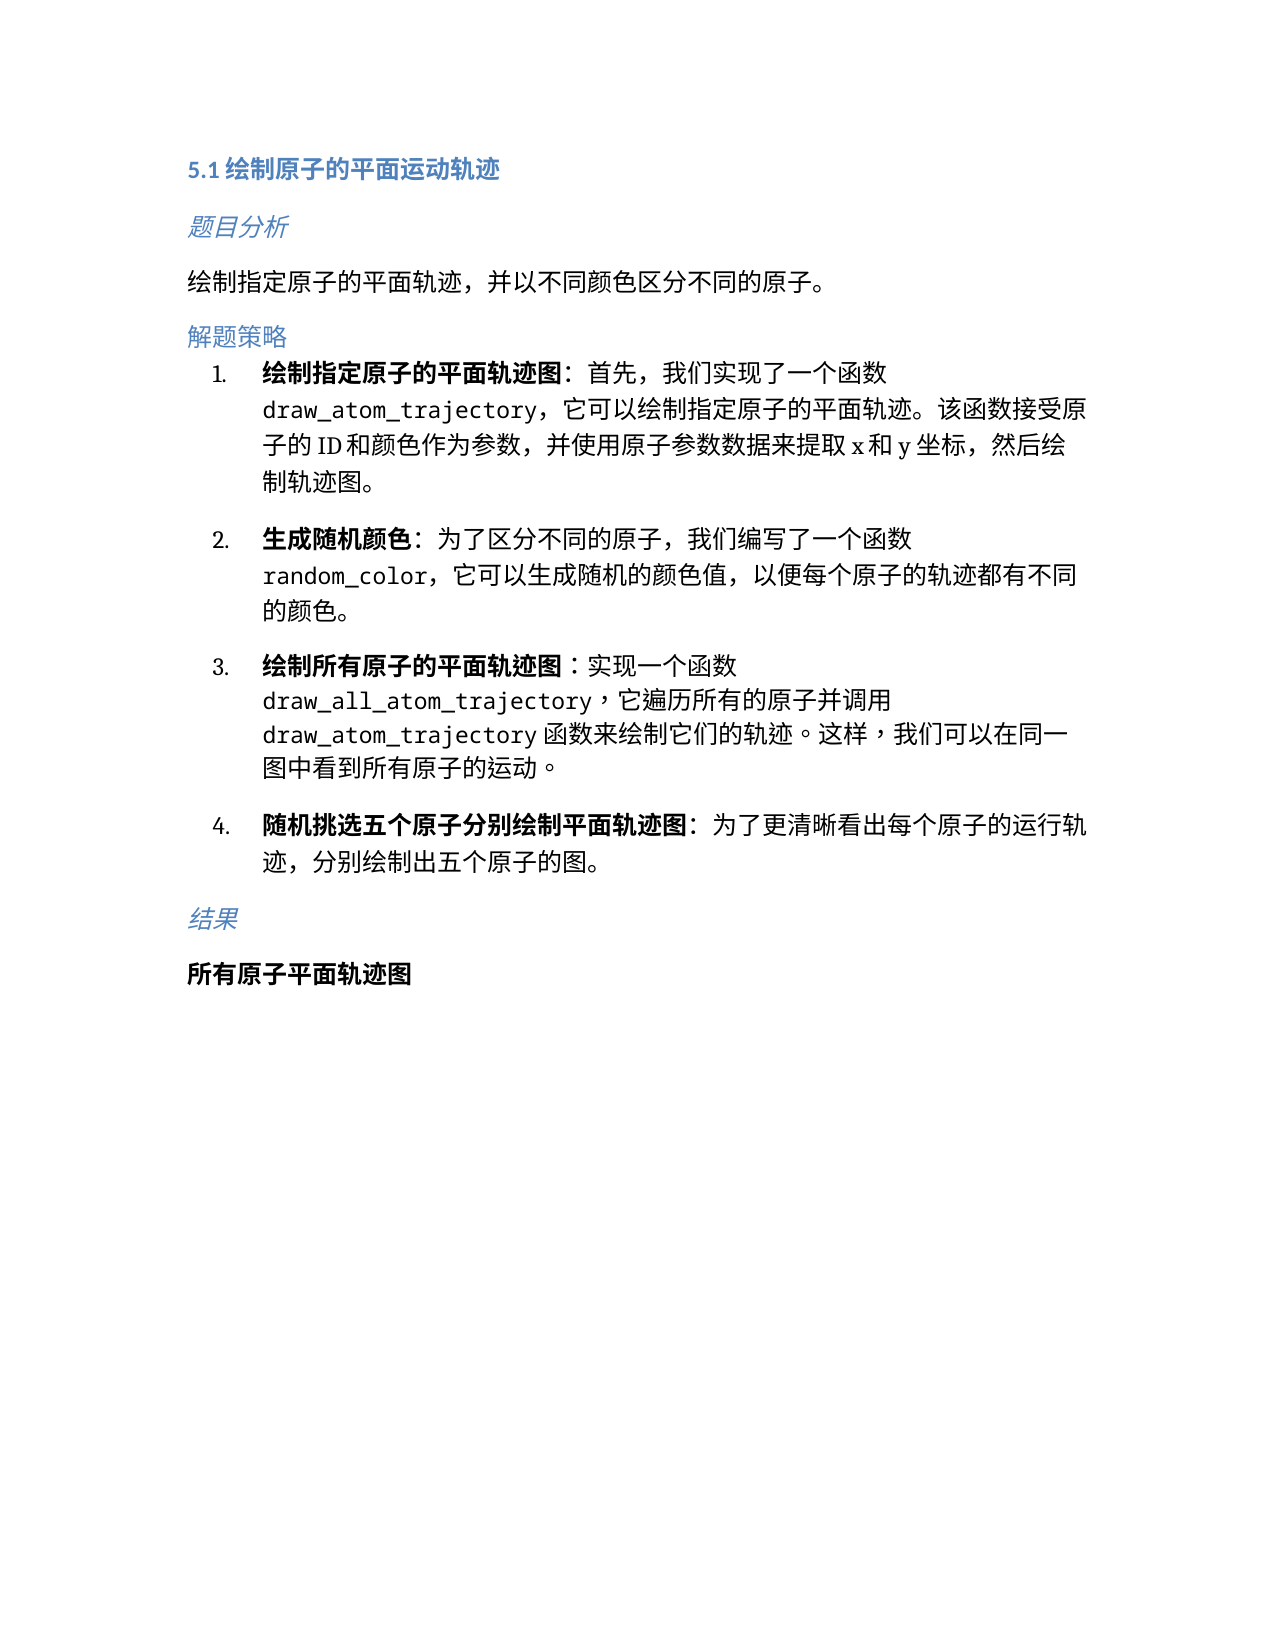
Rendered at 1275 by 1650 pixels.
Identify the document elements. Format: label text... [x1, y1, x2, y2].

subtitle 5.1 绘制原子的平面运动轨迹 [187, 150, 1087, 186]
list 绘制所有原子的平面轨迹图：实现一个函数 draw_all_atom_trajectory，它遍历所有的原子并调用 draw_atom_trajectory 函数来绘制它们的轨迹。这样，我们可以在同一图中看到所有原子的运动。 [212, 649, 1087, 785]
subtitle 结果 [187, 899, 1087, 935]
text 所有原子平面轨迹图 [187, 954, 1087, 990]
list 生成随机颜色：为了区分不同的原子，我们编写了一个函数 random_color，它可以生成随机的颜色值，以便每个原子的轨迹都有不同的颜色。 [212, 519, 1087, 628]
list 随机挑选五个原子分别绘制平面轨迹图：为了更清晰看出每个原子的运行轨迹，分别绘制出五个原子的图。 [212, 806, 1087, 878]
list 绘制指定原子的平面轨迹图：首先，我们实现了一个函数 draw_atom_trajectory，它可以绘制指定原子的平面轨迹。该函数接受原子的ID和颜色作为参数，并使用原子参数数据来提取x和y坐标，然后绘制轨迹图。 [212, 353, 1087, 498]
subtitle 解题策略 [187, 319, 1087, 353]
subtitle 题目分析 [187, 207, 1087, 243]
text 绘制指定原子的平面轨迹，并以不同颜色区分不同的原子。 [187, 262, 1087, 298]
